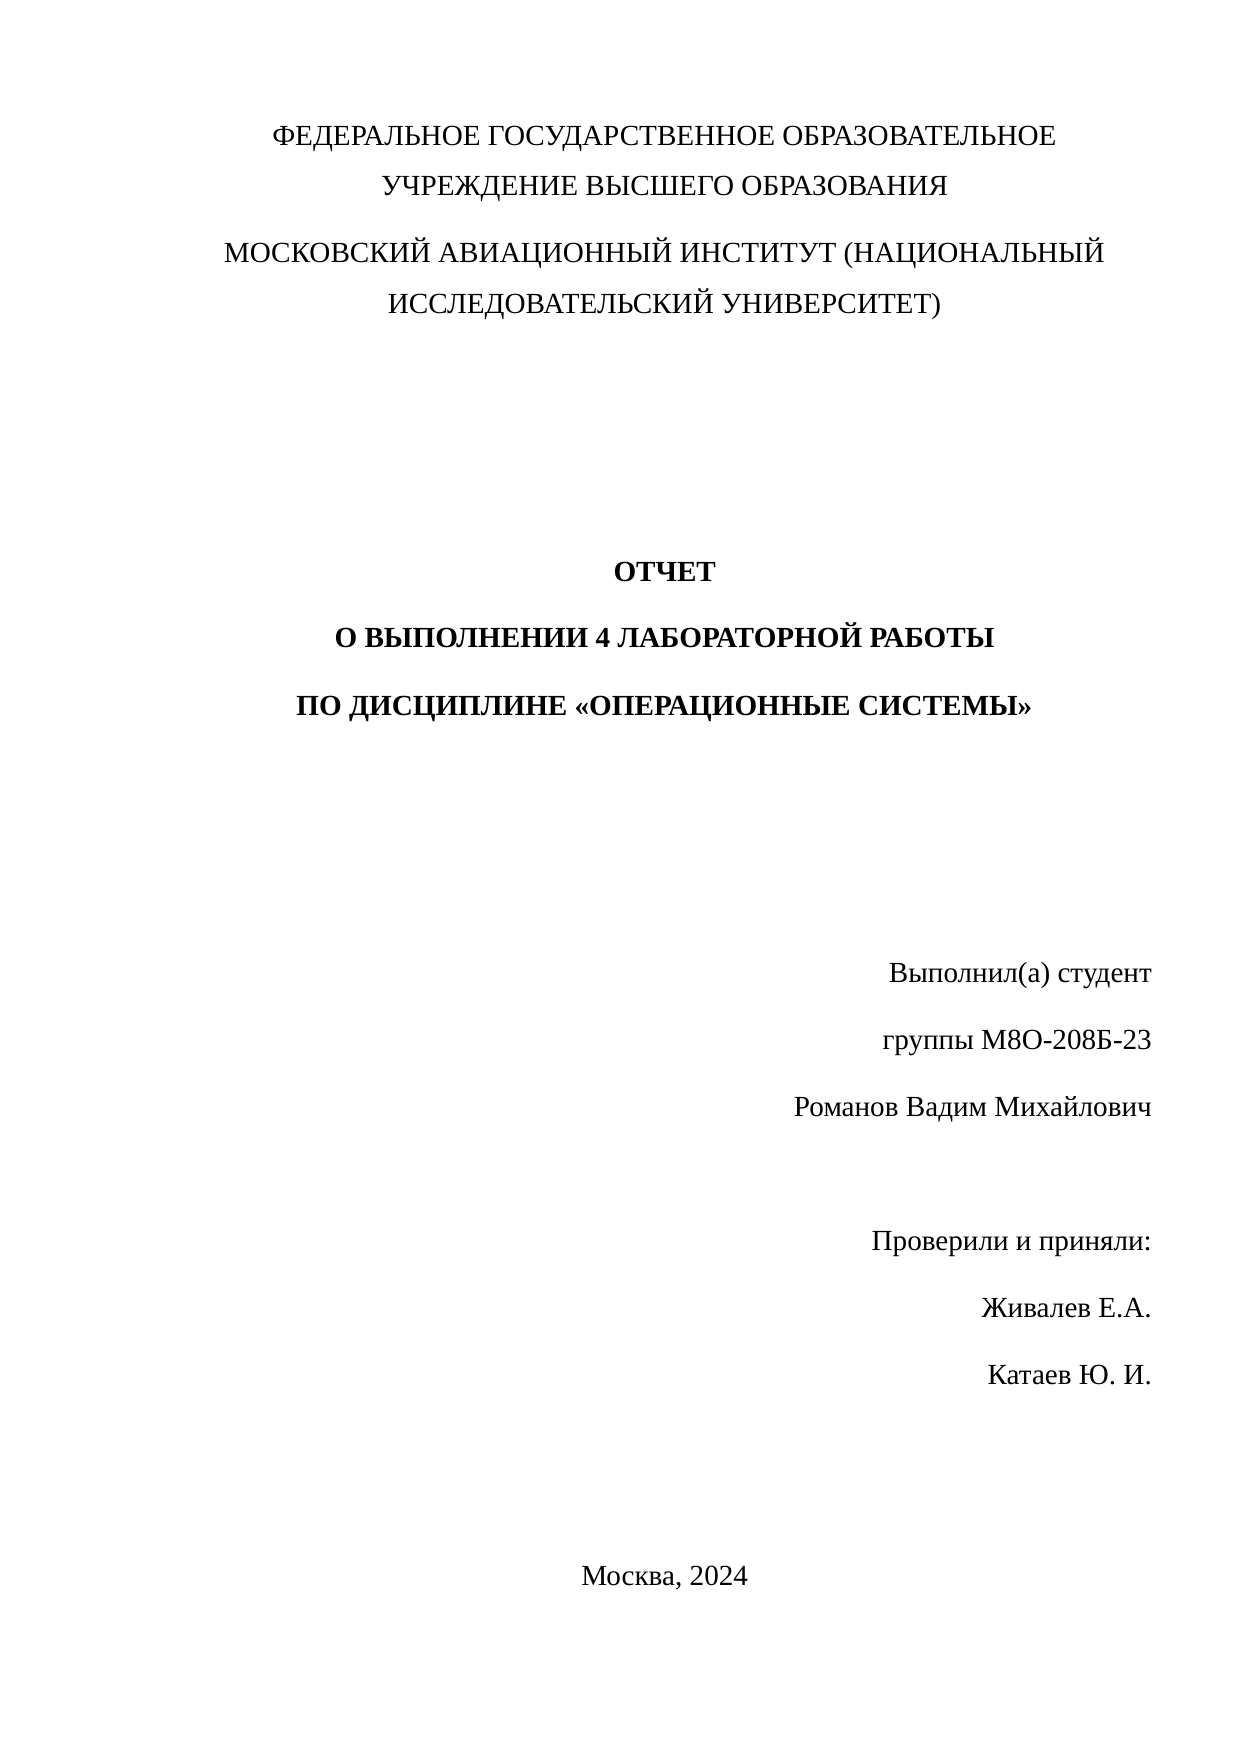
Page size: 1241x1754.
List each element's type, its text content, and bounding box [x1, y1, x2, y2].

text группы М8О-208Б-23 [177, 1022, 1152, 1056]
text ФЕДЕРАЛЬНОЕ ГОСУДАРСТВЕННОЕ ОБРАЗОВАТЕЛЬНОЕ УЧРЕЖДЕНИЕ ВЫСШЕГО ОБРАЗОВАНИЯ [177, 118, 1152, 202]
text Катаев Ю. И. [177, 1357, 1152, 1391]
text ОТЧЕТ [177, 554, 1152, 587]
text О ВЫПОЛНЕНИИ 4 ЛАБОРАТОРНОЙ РАБОТЫ [177, 621, 1152, 654]
text МОСКОВСКИЙ АВИАЦИОННЫЙ ИНСТИТУТ (НАЦИОНАЛЬНЫЙ ИССЛЕДОВАТЕЛЬСКИЙ УНИВЕРСИТЕТ) [177, 235, 1152, 319]
text ПО ДИСЦИПЛИНЕ «ОПЕРАЦИОННЫЕ СИСТЕМЫ» [177, 688, 1152, 721]
text Проверили и приняли: [177, 1223, 1152, 1257]
text Выполнил(а) студент [177, 956, 1152, 989]
text Романов Вадим Михайлович [177, 1089, 1152, 1123]
text Москва, 2024 [177, 1558, 1152, 1592]
text Живалев Е.А. [177, 1290, 1152, 1324]
